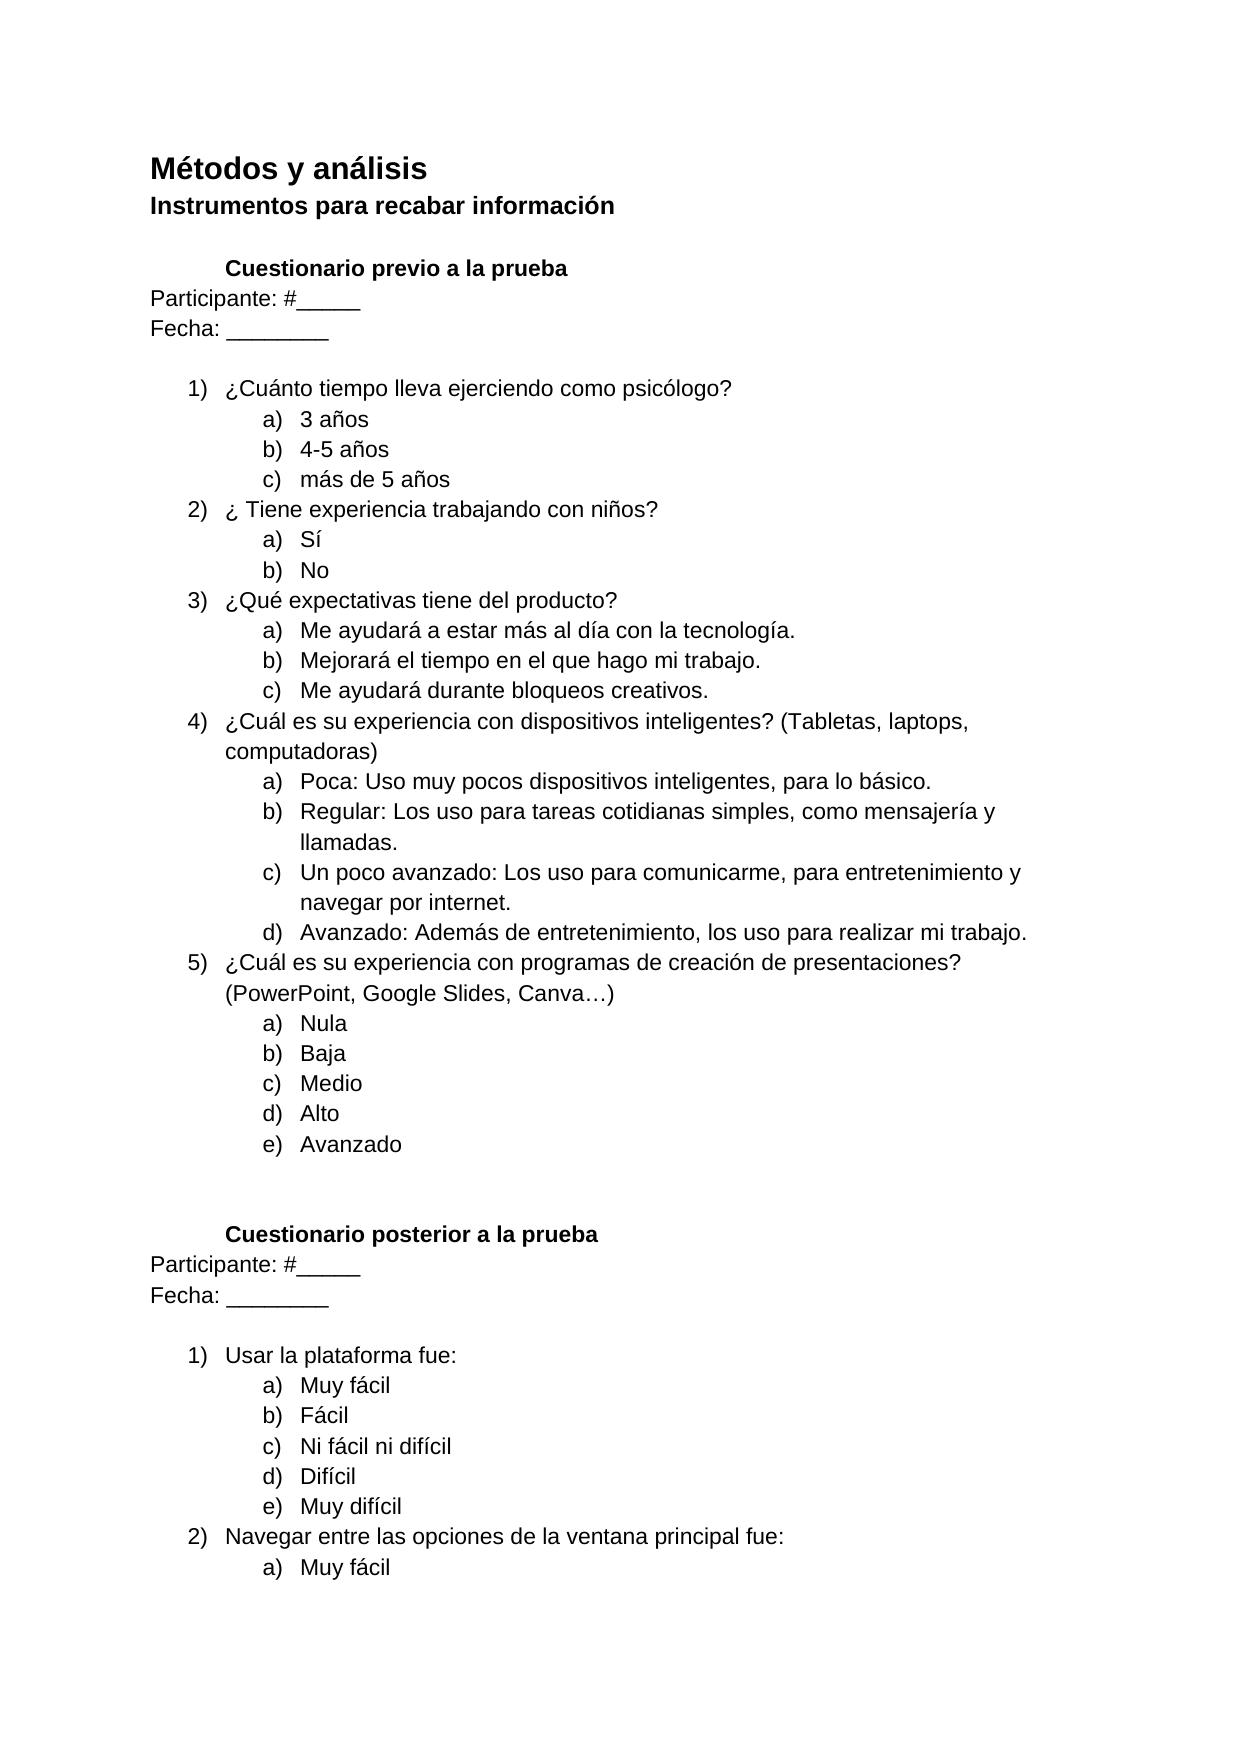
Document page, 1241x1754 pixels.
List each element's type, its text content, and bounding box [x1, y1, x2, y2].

list más de 5 años [262, 466, 1090, 492]
list Medio [262, 1070, 1090, 1096]
subtitle Cuestionario previo a la prueba [225, 254, 1090, 281]
list Me ayudará durante bloqueos creativos. [262, 677, 1090, 704]
list Muy fácil [262, 1372, 1090, 1398]
list Difícil [262, 1463, 1090, 1489]
list Me ayudará a estar más al día con la tecnología. [262, 617, 1090, 643]
list Navegar entre las opciones de la ventana principal fue: [187, 1523, 1090, 1549]
text Participante: #_____ [150, 1251, 1090, 1278]
list Baja [262, 1040, 1090, 1066]
list ¿Cuánto tiempo lleva ejerciendo como psicólogo? [187, 375, 1090, 402]
list Regular: Los uso para tareas cotidianas simples, como mensajería y llamadas. [262, 798, 1090, 855]
list Avanzado: Además de entretenimiento, los uso para realizar mi trabajo. [262, 919, 1090, 945]
list Avanzado [262, 1131, 1090, 1157]
list Alto [262, 1100, 1090, 1127]
subtitle Cuestionario posterior a la prueba [225, 1221, 1090, 1247]
list ¿Cuál es su experiencia con programas de creación de presentaciones? (PowerPoint, Google Slides, Canva…) [187, 949, 1090, 1006]
list 3 años [262, 406, 1090, 432]
text Fecha: ________ [150, 315, 1090, 341]
list 4-5 años [262, 436, 1090, 462]
list Un poco avanzado: Los uso para comunicarme, para entretenimiento y navegar por internet. [262, 859, 1090, 915]
list Muy fácil [262, 1553, 1090, 1580]
list Muy difícil [262, 1493, 1090, 1519]
list Usar la plataforma fue: [187, 1342, 1090, 1368]
list Poca: Uso muy pocos dispositivos inteligentes, para lo básico. [262, 768, 1090, 794]
list ¿ Tiene experiencia trabajando con niños? [187, 496, 1090, 522]
list ¿Cuál es su experiencia con dispositivos inteligentes? (Tabletas, laptops, computadoras) [187, 708, 1090, 764]
list Ni fácil ni difícil [262, 1433, 1090, 1459]
list Mejorará el tiempo en el que hago mi trabajo. [262, 647, 1090, 673]
text Participante: #_____ [150, 285, 1090, 311]
text Fecha: ________ [150, 1282, 1090, 1308]
list ¿Qué expectativas tiene del producto? [187, 587, 1090, 613]
list Nula [262, 1010, 1090, 1036]
list Sí [262, 526, 1090, 553]
subtitle Instrumentos para recabar información [150, 191, 1090, 220]
list Fácil [262, 1402, 1090, 1429]
subtitle Métodos y análisis [150, 150, 1090, 186]
list No [262, 557, 1090, 583]
